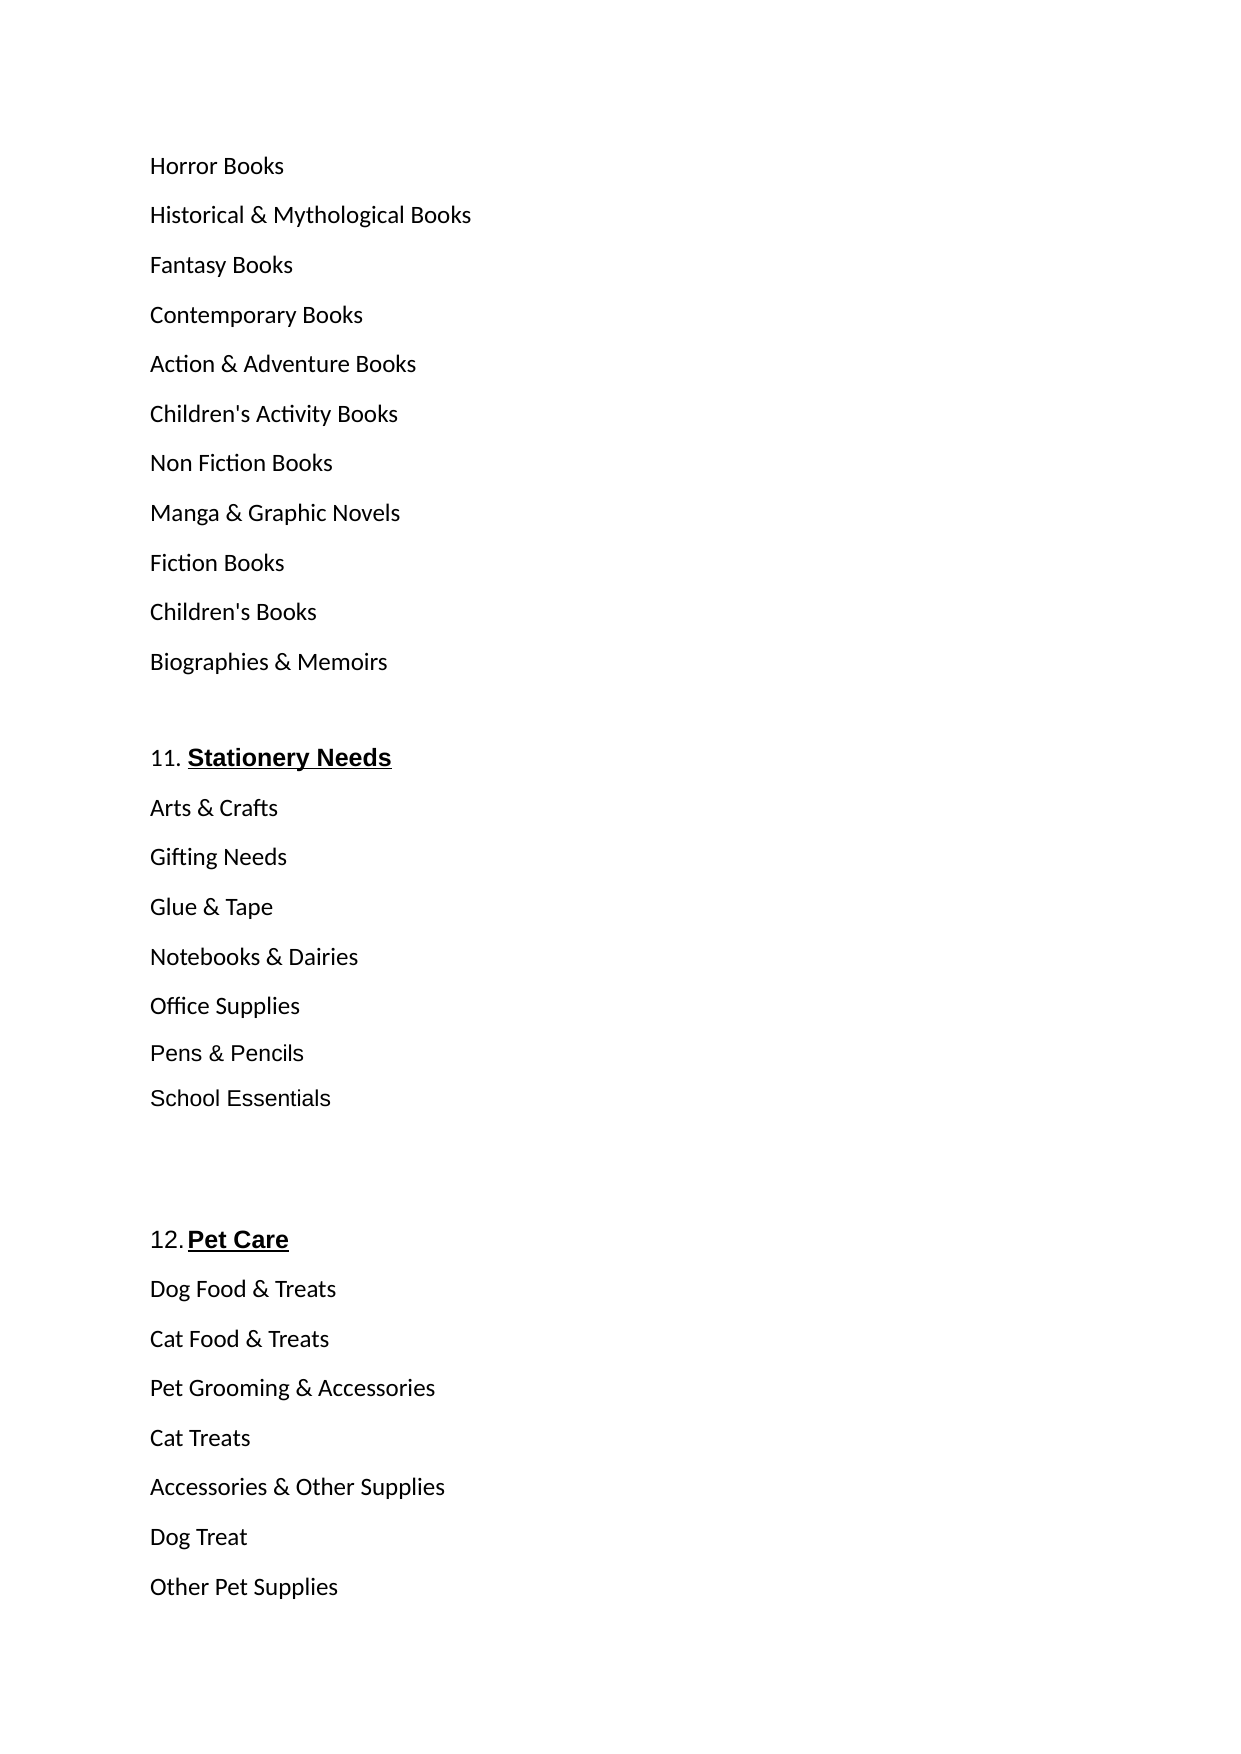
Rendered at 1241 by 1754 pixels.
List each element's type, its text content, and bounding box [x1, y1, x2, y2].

text Notebooks & Dairies [150, 941, 1090, 971]
text Action & Adventure Books [150, 348, 1090, 379]
text Horror Books [150, 150, 1090, 181]
text Glue & Tape [150, 891, 1090, 922]
text Pens & Pencils [150, 1040, 1090, 1066]
text Fiction Books [150, 547, 1090, 577]
text Gifting Needs [150, 841, 1090, 872]
text Other Pet Supplies [150, 1571, 1090, 1601]
list Pet Care [150, 1225, 1090, 1254]
text Historical & Mythological Books [150, 199, 1090, 230]
text Arts & Crafts [150, 792, 1090, 822]
text Office Supplies [150, 990, 1090, 1021]
text Children's Activity Books [150, 398, 1090, 428]
text Manga & Graphic Novels [150, 497, 1090, 528]
text School Essentials [150, 1085, 1090, 1111]
text Accessories & Other Supplies [150, 1471, 1090, 1502]
text Biographies & Memoirs [150, 646, 1090, 676]
text Dog Food & Treats [150, 1273, 1090, 1304]
text Cat Treats [150, 1422, 1090, 1452]
text Contemporary Books [150, 299, 1090, 329]
text Pet Grooming & Accessories [150, 1372, 1090, 1403]
text Fantasy Books [150, 249, 1090, 280]
text Non Fiction Books [150, 447, 1090, 478]
text Cat Food & Treats [150, 1323, 1090, 1353]
list Stationery Needs [150, 742, 1090, 773]
text Dog Treat [150, 1521, 1090, 1552]
text Children's Books [150, 596, 1090, 627]
